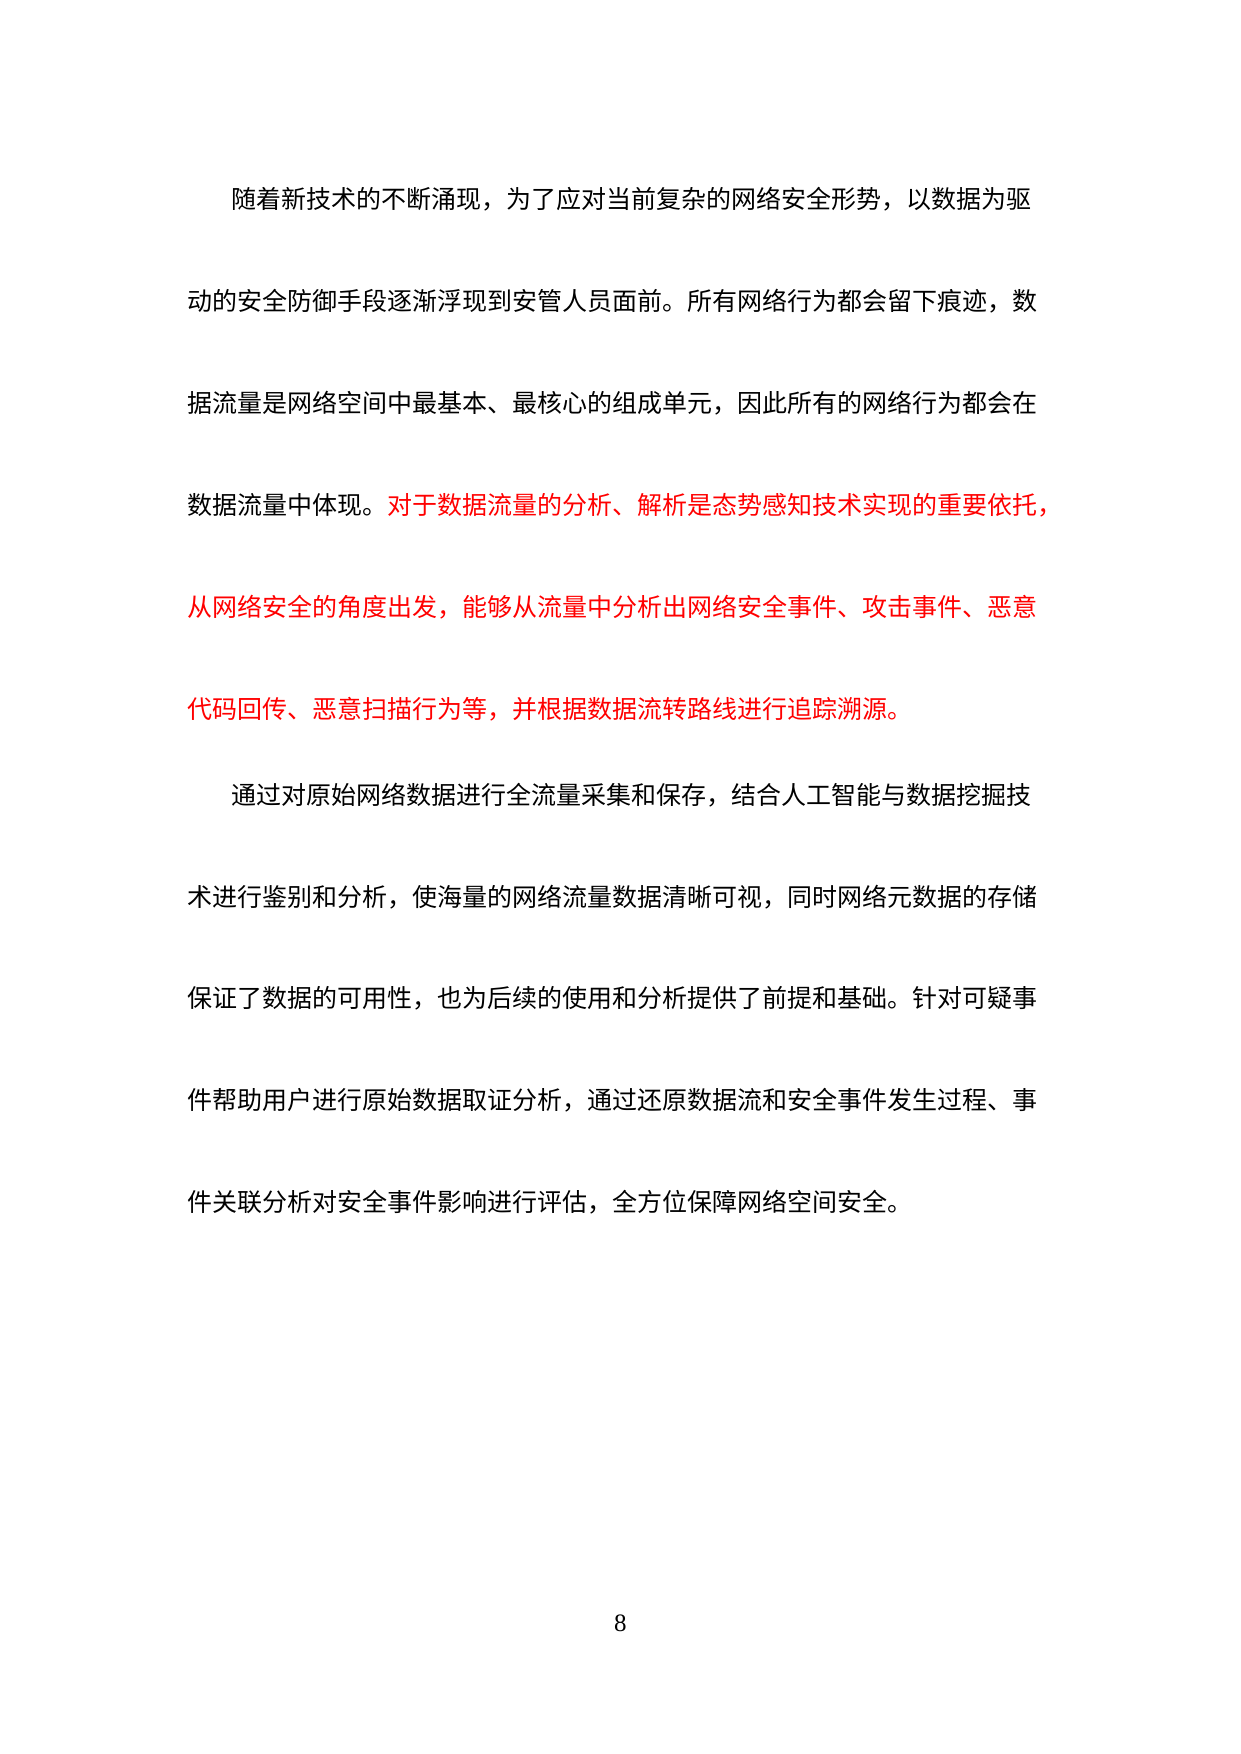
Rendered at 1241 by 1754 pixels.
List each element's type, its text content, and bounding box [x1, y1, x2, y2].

text 随着新技术的不断涌现，为了应对当前复杂的网络安全形势，以数据为驱动的安全防御手段逐渐浮现到安管人员面前。所有网络行为都会留下痕迹，数据流量是网络空间中最基本、最核心的组成单元，因此所有的网络行为都会在数据流量中体现。对于数据流量的分析、解析是态势感知技术实现的重要依托，从网络安全的角度出发，能够从流量中分析出网络安全事件、攻击事件、恶意代码回传、恶意扫描行为等，并根据数据流转路线进行追踪溯源。 [187, 164, 1053, 741]
text 通过对原始网络数据进行全流量采集和保存，结合人工智能与数据挖掘技术进行鉴别和分析，使海量的网络流量数据清晰可视，同时网络元数据的存储保证了数据的可用性，也为后续的使用和分析提供了前提和基础。针对可疑事件帮助用户进行原始数据取证分析，通过还原数据流和安全事件发生过程、事件关联分析对安全事件影响进行评估，全方位保障网络空间安全。 [187, 759, 1053, 1235]
